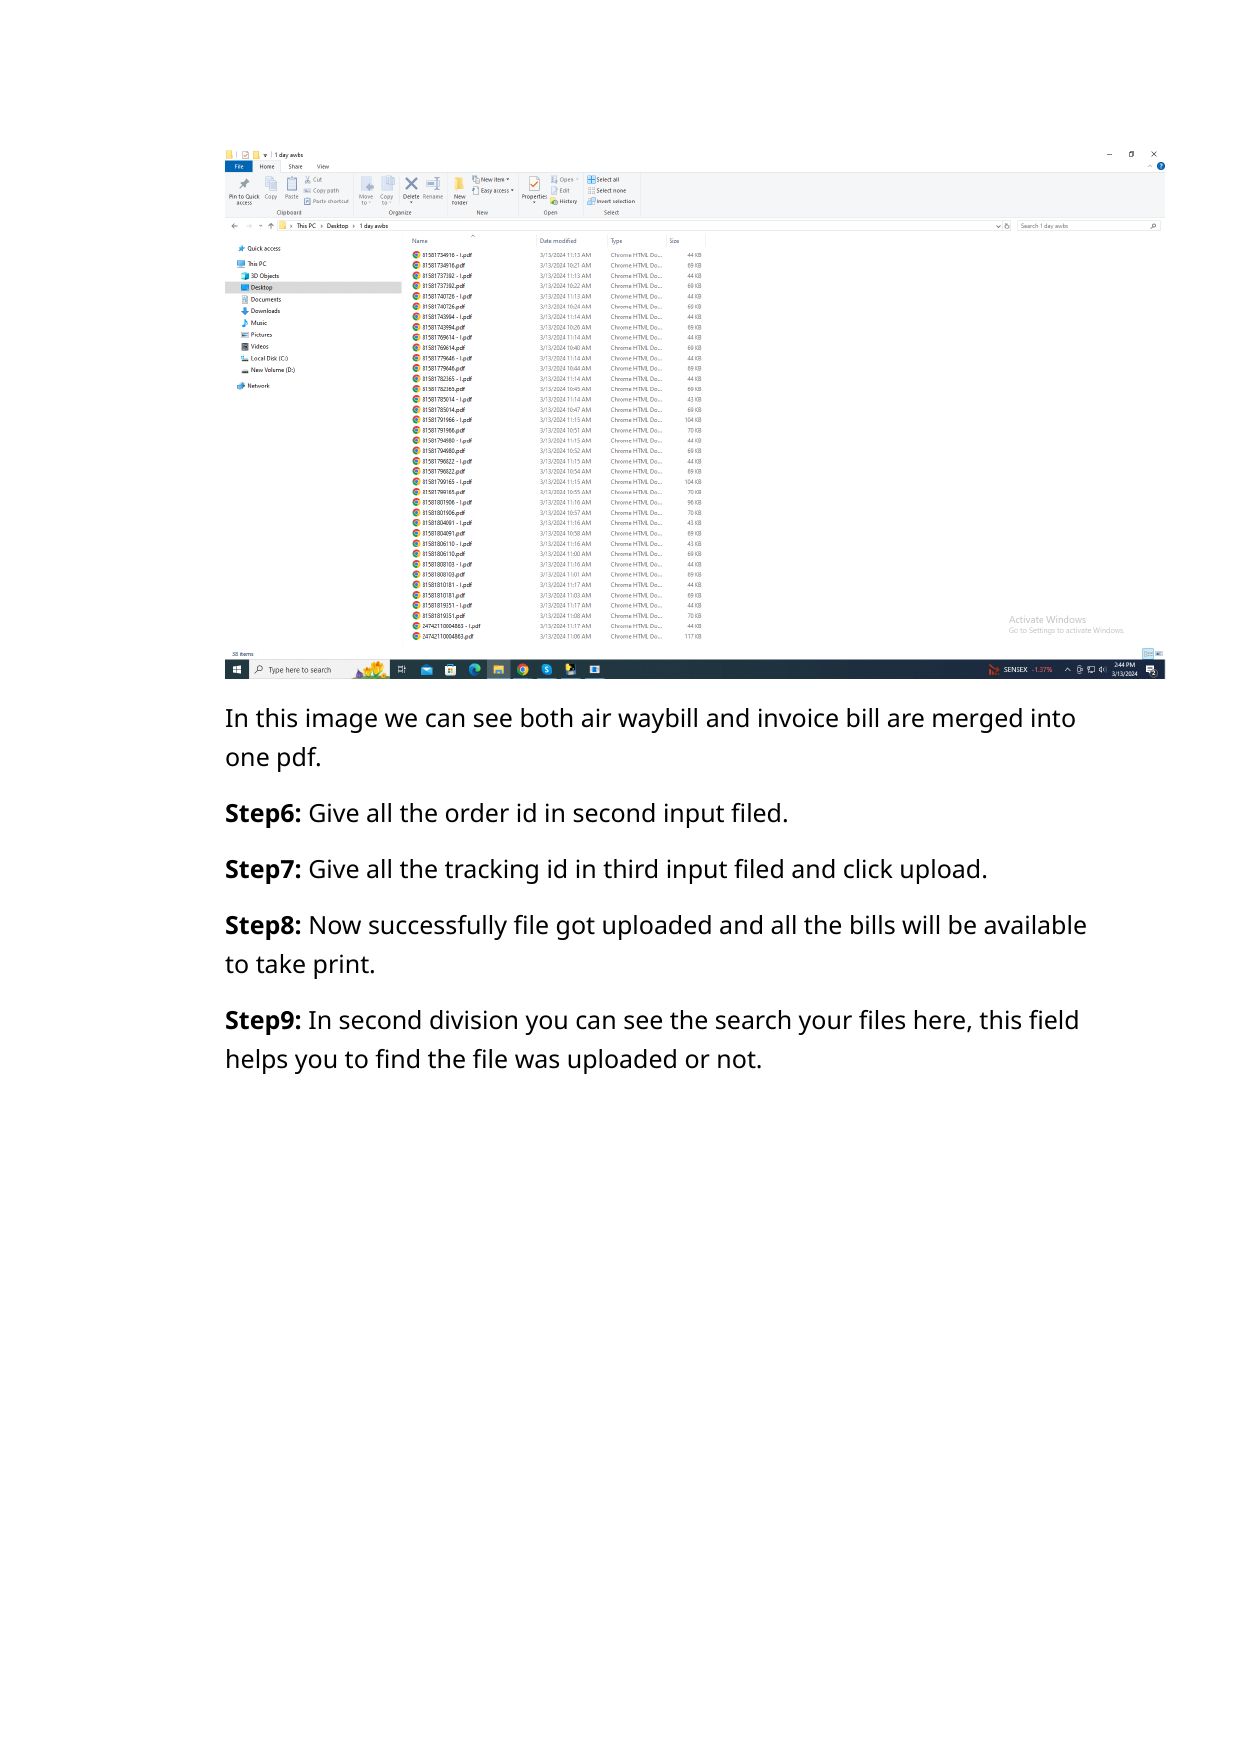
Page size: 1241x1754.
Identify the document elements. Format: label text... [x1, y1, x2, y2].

text Step8: Now successfully file got uploaded and all the bills will be available to take print. [225, 907, 1090, 981]
text Step9: In second division you can see the search your files here, this field helps you to find the file was uploaded or not. [225, 1002, 1090, 1076]
picture [225, 150, 1166, 679]
text In this image we can see both air waybill and invoice bill are merged into one pdf. [225, 701, 1090, 774]
text Step7: Give all the tracking id in third input filed and click upload. [225, 851, 1090, 886]
text Step6: Give all the order id in second input filed. [225, 796, 1090, 830]
